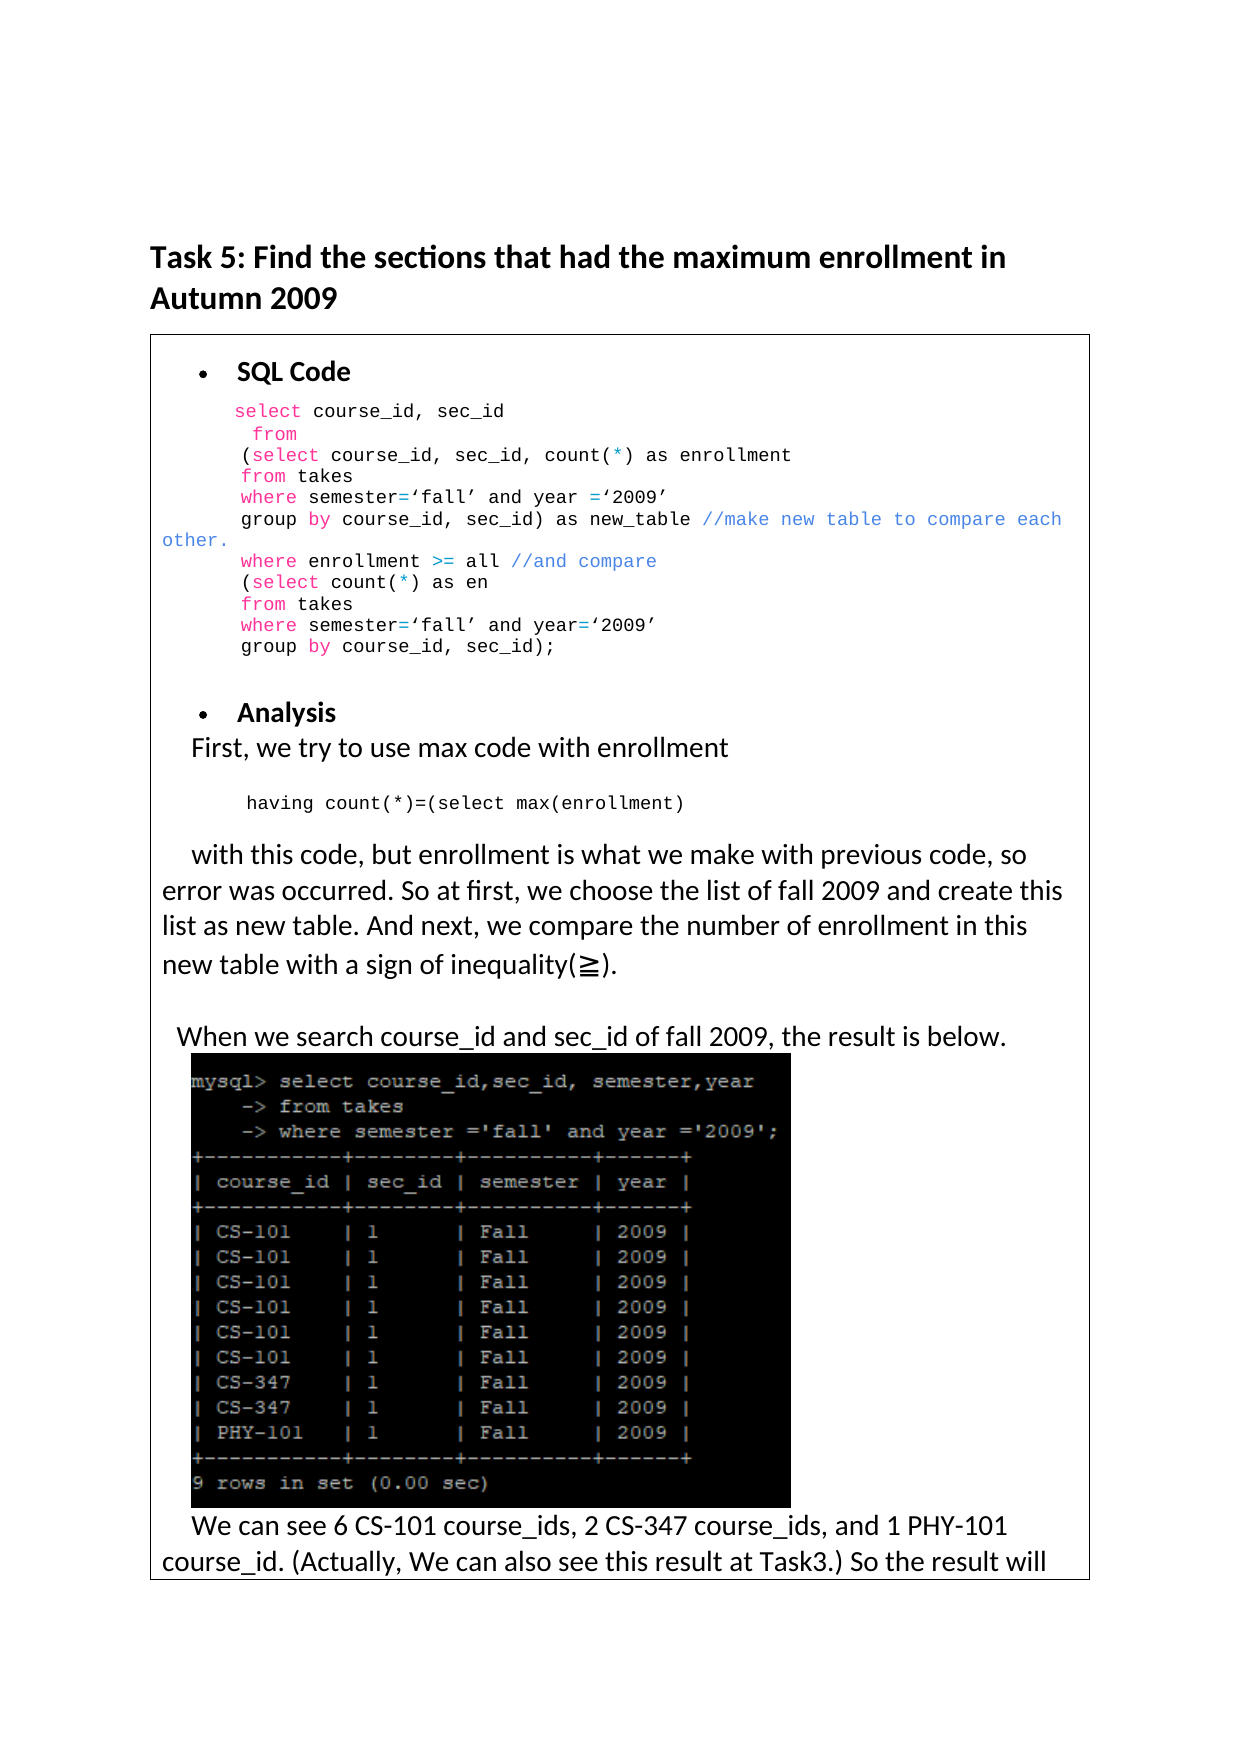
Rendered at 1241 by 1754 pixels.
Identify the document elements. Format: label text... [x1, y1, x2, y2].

text Task 5: Find the sections that had the maximum enrollment in Autumn 2009 [150, 236, 1090, 318]
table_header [151, 335, 1089, 1579]
picture [191, 1053, 791, 1508]
